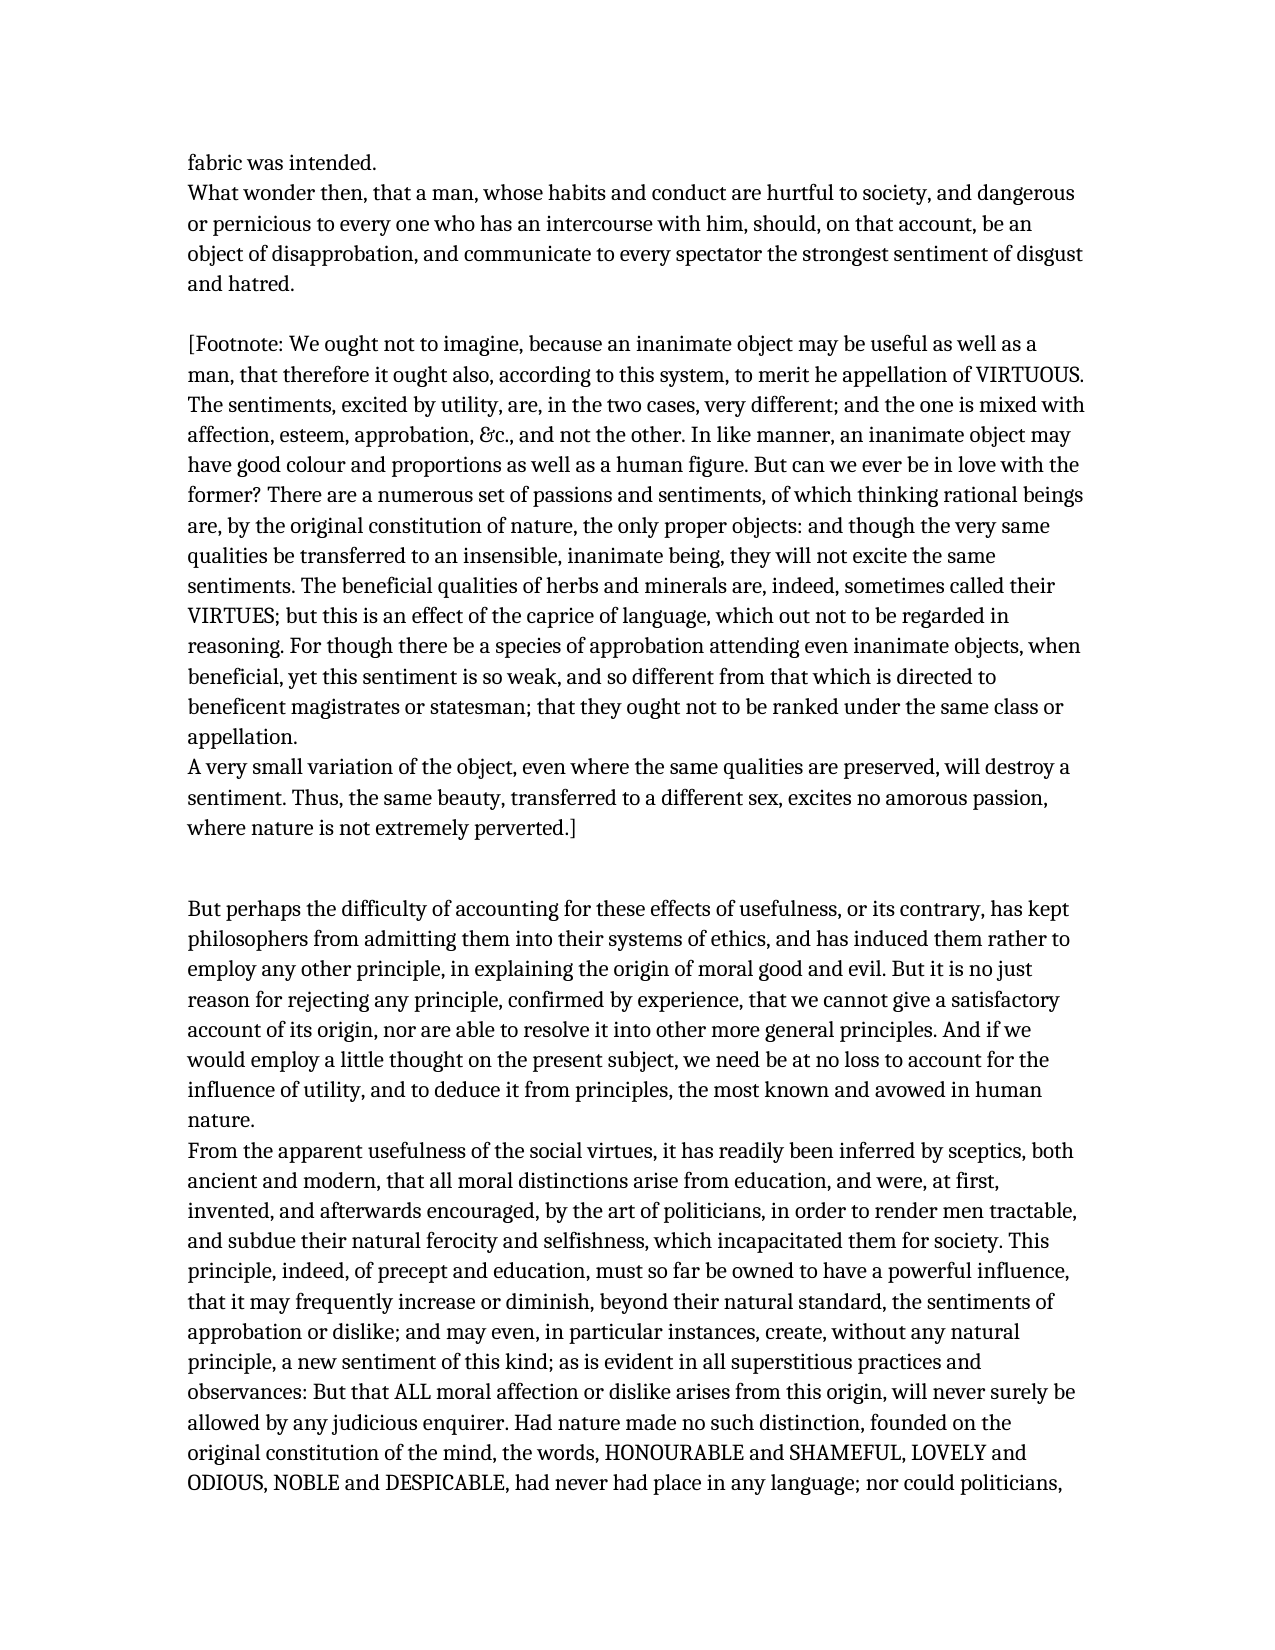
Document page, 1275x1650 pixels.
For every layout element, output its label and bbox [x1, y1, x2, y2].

text [187, 896, 1087, 1496]
text [187, 150, 1087, 871]
